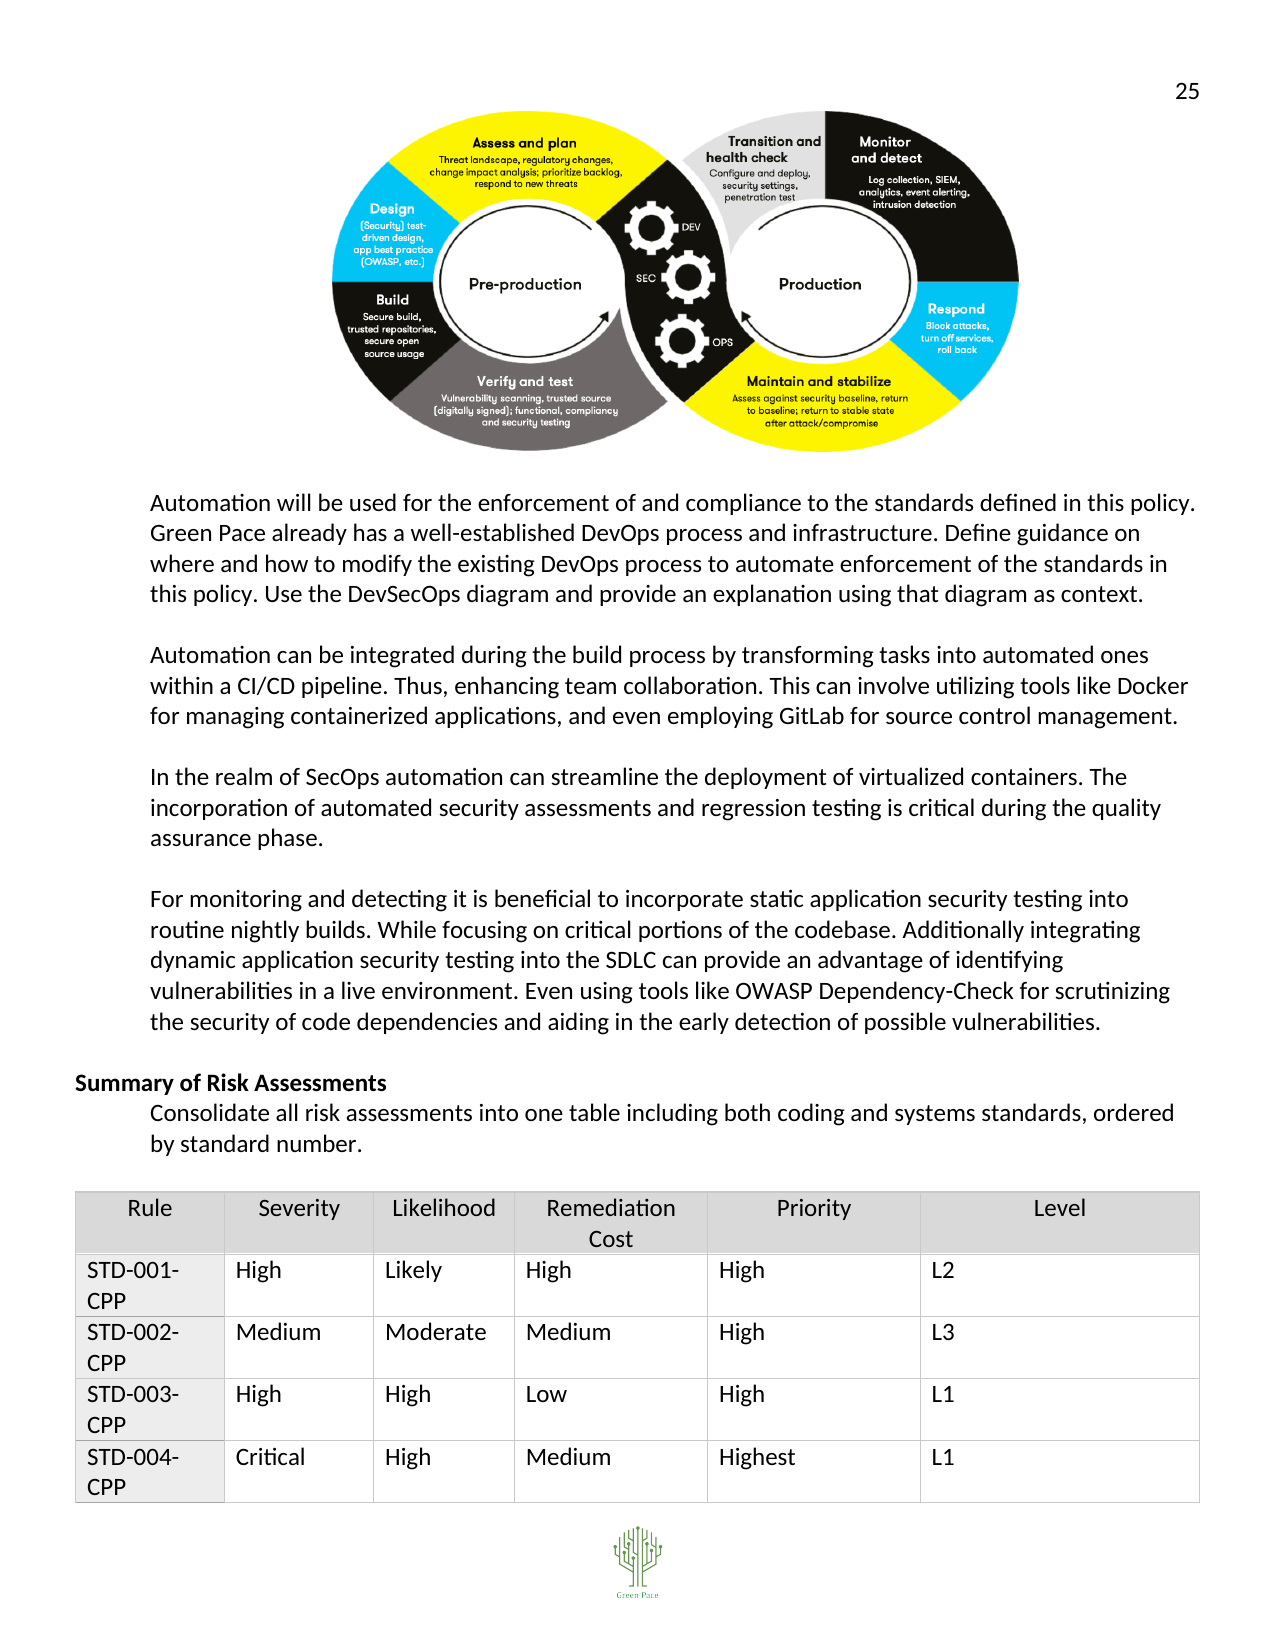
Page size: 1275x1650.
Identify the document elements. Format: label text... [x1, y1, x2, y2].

text Automation can be integrated during the build process by transforming tasks into automated ones within a CI/CD pipeline. Thus, enhancing team collaboration. This can involve utilizing tools like Docker for managing containerized applications, and even employing GitLab for source control management. [150, 639, 1200, 731]
table_header Level [921, 1193, 1199, 1253]
table_header Likelihood [374, 1193, 514, 1253]
text In the realm of SecOps automation can streamline the deployment of virtualized containers. The incorporation of automated security assessments and regression testing is critical during the quality assurance phase. [150, 762, 1200, 853]
table_cell STD-001-CPP [76, 1255, 224, 1316]
table_cell High [225, 1379, 373, 1440]
table_cell High [708, 1317, 920, 1378]
table_cell STD-003-CPP [76, 1379, 224, 1440]
table_cell Critical [225, 1441, 373, 1502]
table_cell Medium [515, 1317, 707, 1378]
table_cell STD-004-CPP [76, 1441, 224, 1502]
table_header Rule [76, 1193, 224, 1253]
table_cell Low [515, 1379, 707, 1440]
table_cell Moderate [374, 1317, 514, 1378]
table_header Remediation Cost [515, 1193, 707, 1253]
table_cell Highest [708, 1441, 920, 1502]
table_cell High [708, 1255, 920, 1316]
table_cell Medium [515, 1441, 707, 1502]
table_cell STD-002-CPP [76, 1317, 224, 1378]
table_cell L1 [921, 1441, 1199, 1502]
table_cell High [708, 1379, 920, 1440]
text Automation will be used for the enforcement of and compliance to the standards defined in this policy. Green Pace already has a well-established DevOps process and infrastructure. Define guidance on where and how to modify the existing DevOps process to automate enforcement of the standards in this policy. Use the DevSecOps diagram and provide an explanation using that diagram as context. [150, 487, 1200, 609]
picture [327, 105, 1023, 457]
table_cell L1 [921, 1379, 1199, 1440]
table_cell Likely [374, 1255, 514, 1316]
table_header Priority [708, 1193, 920, 1253]
picture [605, 1521, 670, 1606]
table_cell High [374, 1441, 514, 1502]
table_cell High [374, 1379, 514, 1440]
table_cell Medium [225, 1317, 373, 1378]
text For monitoring and detecting it is beneficial to incorporate static application security testing into routine nightly builds. While focusing on critical portions of the codebase. Additionally integrating dynamic application security testing into the SDLC can provide an advantage of identifying vulnerabilities in a live environment. Even using tools like OWASP Dependency-Check for scrutinizing the security of code dependencies and aiding in the early detection of possible vulnerabilities. [150, 884, 1200, 1036]
text Consolidate all risk assessments into one table including both coding and systems standards, ordered by standard number. [150, 1097, 1200, 1158]
table_cell L2 [921, 1255, 1199, 1316]
subtitle Summary of Risk Assessments [75, 1067, 1200, 1097]
table_cell High [515, 1255, 707, 1316]
table_cell L3 [921, 1317, 1199, 1378]
table_header Severity [225, 1193, 373, 1253]
table_cell High [225, 1255, 373, 1316]
